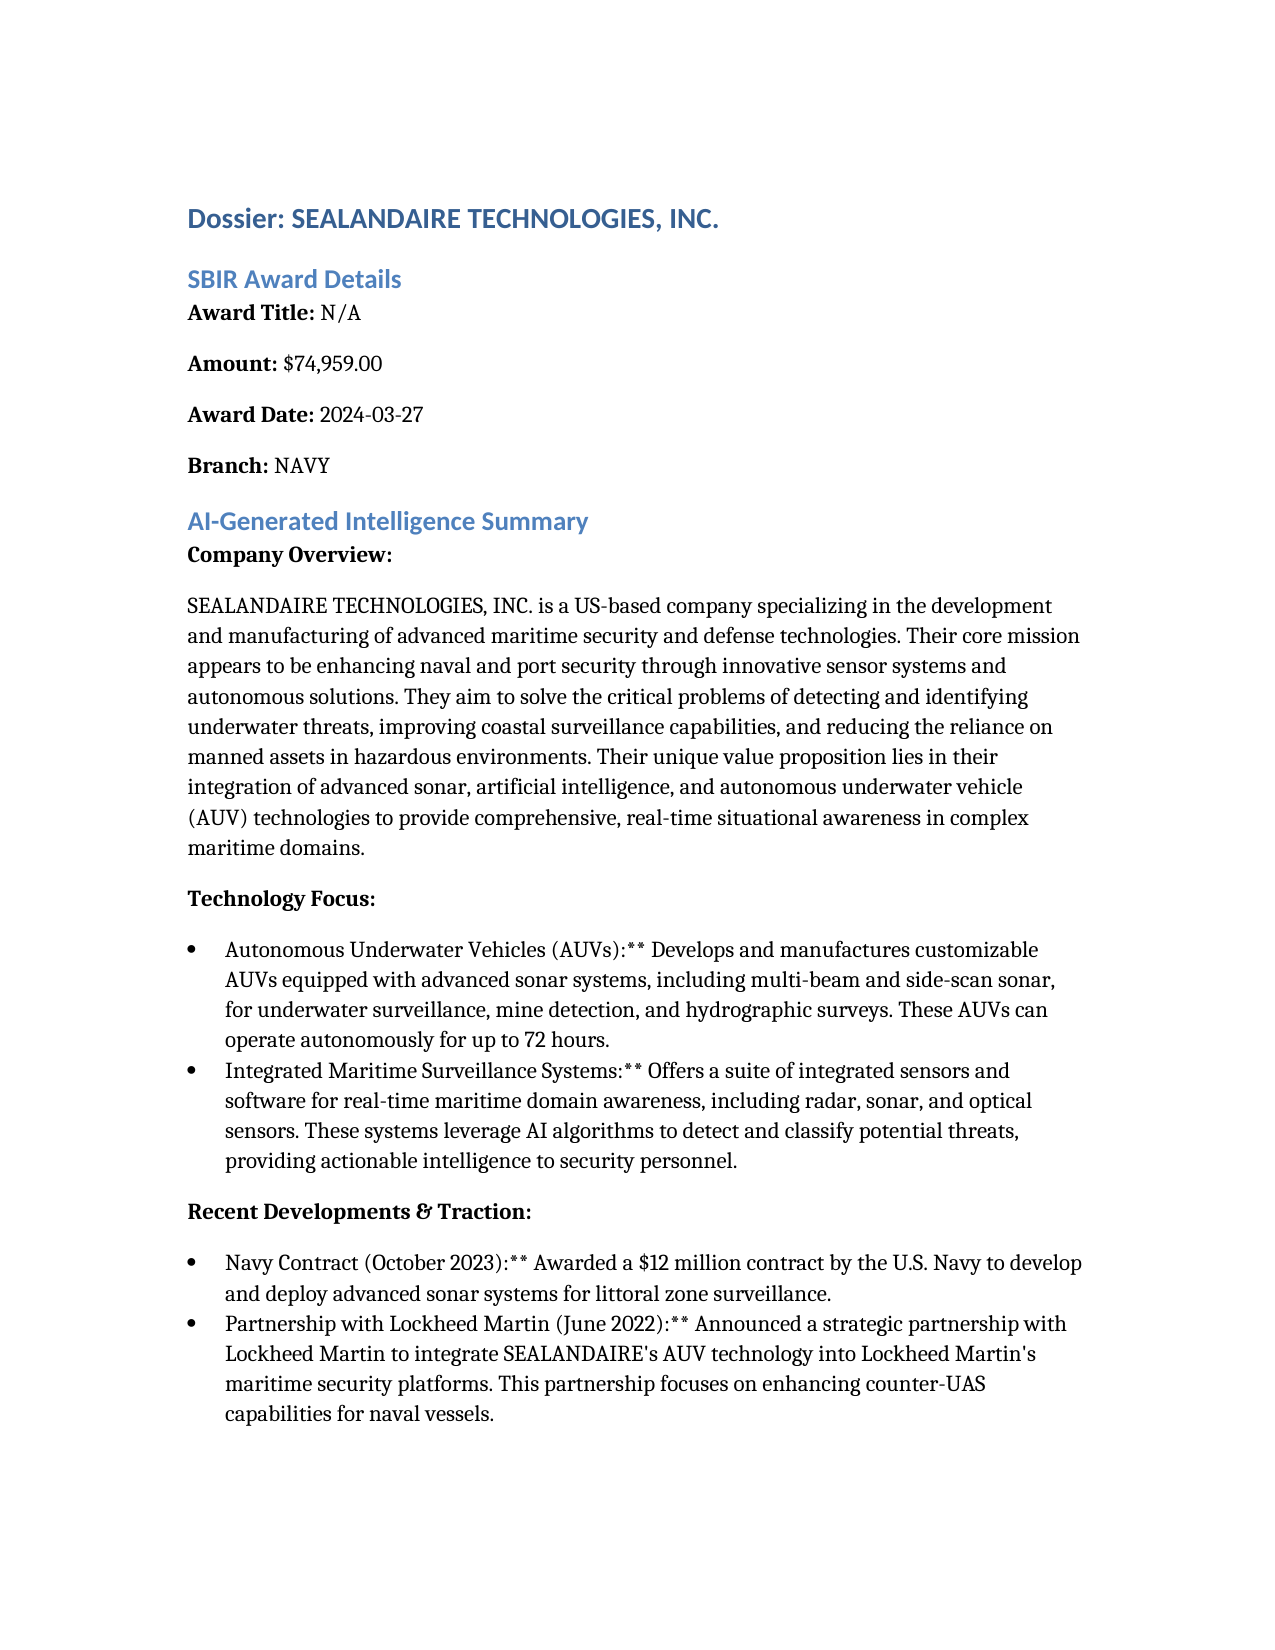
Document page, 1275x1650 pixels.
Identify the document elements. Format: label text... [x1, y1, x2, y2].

subtitle AI-Generated Intelligence Summary [187, 504, 1087, 537]
list Integrated Maritime Surveillance Systems:** Offers a suite of integrated sensors and software for real-time maritime domain awareness, including radar, sonar, and optical sensors. These systems leverage AI algorithms to detect and classify potential threats, providing actionable intelligence to security personnel. [187, 1057, 1087, 1174]
subtitle Dossier: SEALANDAIRE TECHNOLOGIES, INC. [187, 200, 1087, 236]
text Recent Developments & Traction: [187, 1199, 1087, 1225]
text Company Overview: [187, 542, 1087, 568]
list Partnership with Lockheed Martin (June 2022):** Announced a strategic partnership with Lockheed Martin to integrate SEALANDAIRE's AUV technology into Lockheed Martin's maritime security platforms. This partnership focuses on enhancing counter-UAS capabilities for naval vessels. [187, 1311, 1087, 1427]
text Award Date: 2024-03-27 [187, 402, 1087, 428]
text SEALANDAIRE TECHNOLOGIES, INC. is a US-based company specializing in the development and manufacturing of advanced maritime security and defense technologies. Their core mission appears to be enhancing naval and port security through innovative sensor systems and autonomous solutions. They aim to solve the critical problems of detecting and identifying underwater threats, improving coastal surveillance capabilities, and reducing the reliance on manned assets in hazardous environments. Their unique value proposition lies in their integration of advanced sonar, artificial intelligence, and autonomous underwater vehicle (AUV) technologies to provide comprehensive, real-time situational awareness in complex maritime domains. [187, 593, 1087, 861]
text Amount: $74,959.00 [187, 351, 1087, 377]
text Branch: NAVY [187, 453, 1087, 479]
list Navy Contract (October 2023):** Awarded a $12 million contract by the U.S. Navy to develop and deploy advanced sonar systems for littoral zone surveillance. [187, 1250, 1087, 1307]
text Technology Focus: [187, 886, 1087, 912]
list Autonomous Underwater Vehicles (AUVs):** Develops and manufactures customizable AUVs equipped with advanced sonar systems, including multi-beam and side-scan sonar, for underwater surveillance, mine detection, and hydrographic surveys. These AUVs can operate autonomously for up to 72 hours. [187, 937, 1087, 1053]
text Award Title: N/A [187, 300, 1087, 326]
subtitle SBIR Award Details [187, 262, 1087, 295]
